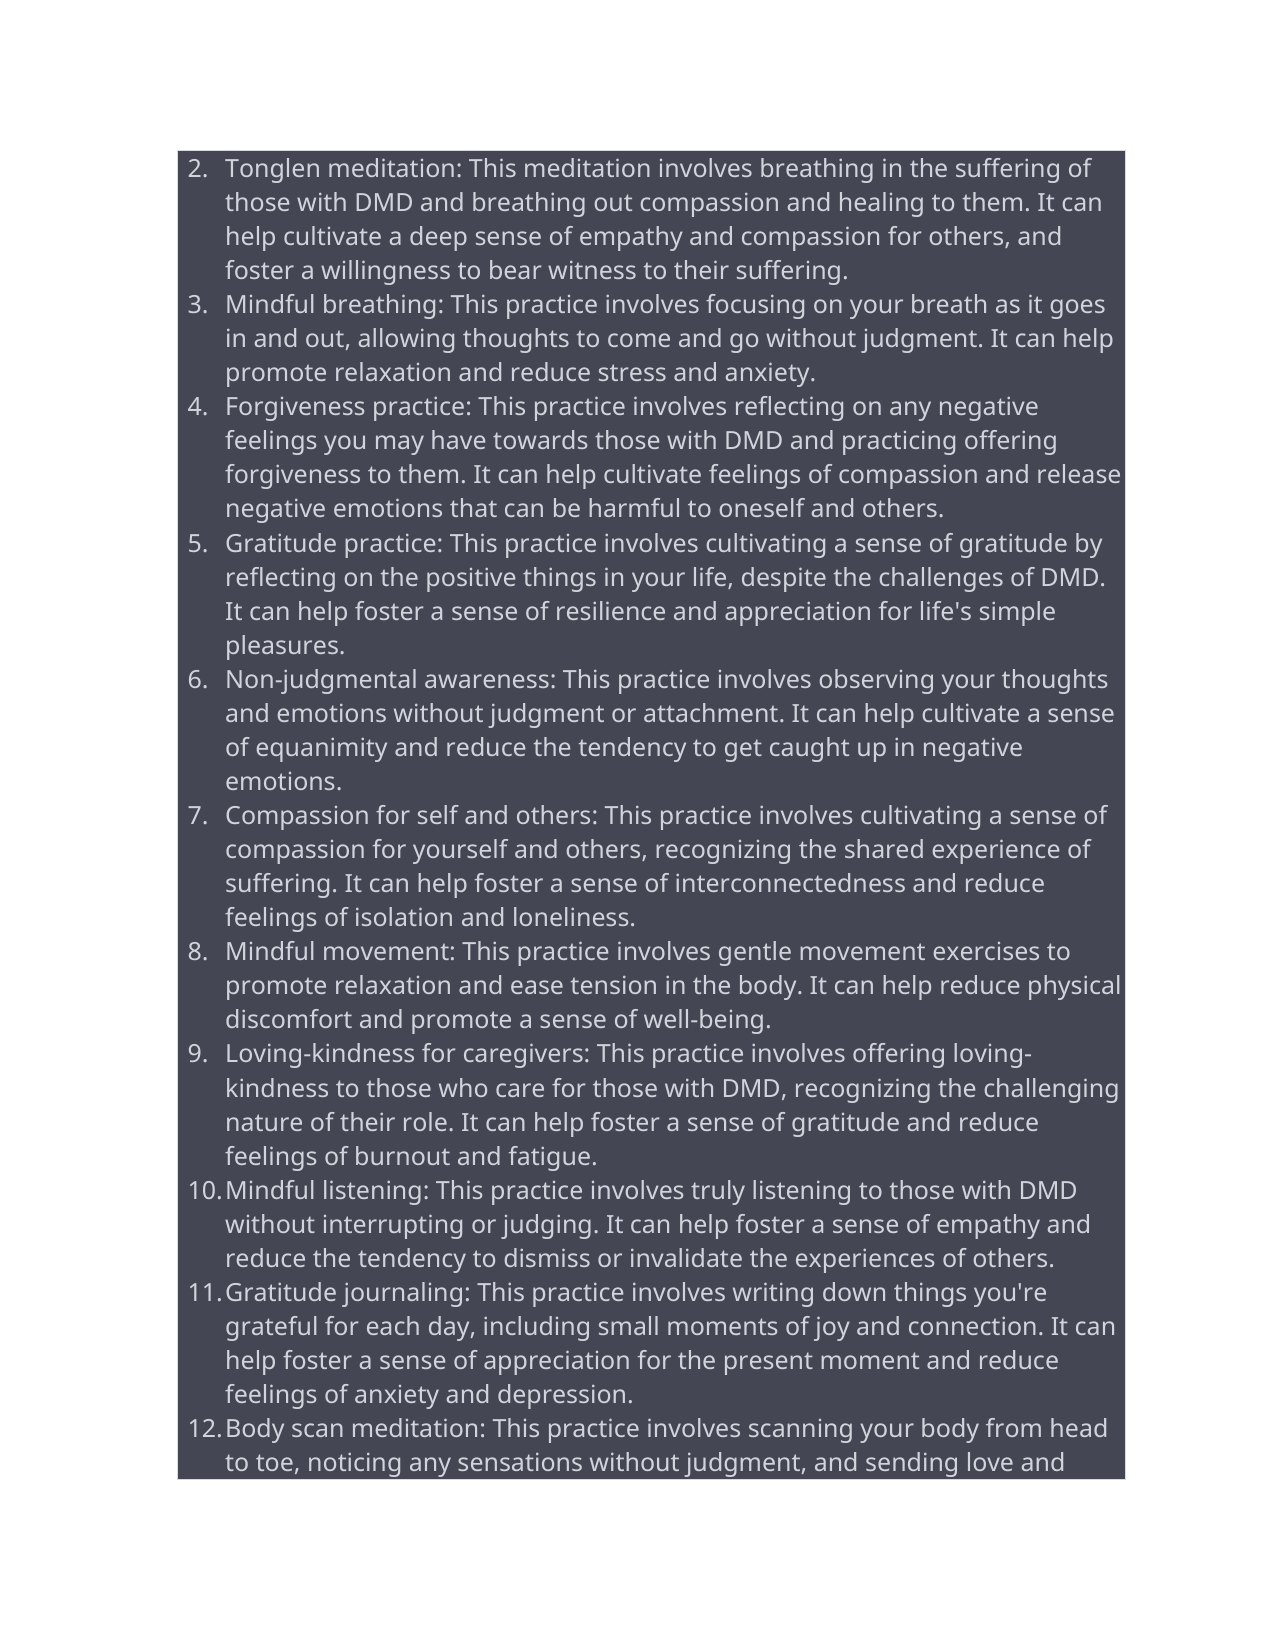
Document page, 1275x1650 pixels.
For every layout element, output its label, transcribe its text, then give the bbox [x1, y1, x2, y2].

list Non-judgmental awareness: This practice involves observing your thoughts and emotions without judgment or attachment. It can help cultivate a sense of equanimity and reduce the tendency to get caught up in negative emotions. [178, 661, 1125, 797]
list Gratitude practice: This practice involves cultivating a sense of gratitude by reflecting on the positive things in your life, despite the challenges of DMD. It can help foster a sense of resilience and appreciation for life's simple pleasures. [178, 525, 1125, 661]
list Gratitude journaling: This practice involves writing down things you're grateful for each day, including small moments of joy and connection. It can help foster a sense of appreciation for the present moment and reduce feelings of anxiety and depression. [178, 1274, 1125, 1410]
list Mindful listening: This practice involves truly listening to those with DMD without interrupting or judging. It can help foster a sense of empathy and reduce the tendency to dismiss or invalidate the experiences of others. [178, 1172, 1125, 1274]
list Mindful movement: This practice involves gentle movement exercises to promote relaxation and ease tension in the body. It can help reduce physical discomfort and promote a sense of well-being. [178, 933, 1125, 1036]
list Mindful breathing: This practice involves focusing on your breath as it goes in and out, allowing thoughts to come and go without judgment. It can help promote relaxation and reduce stress and anxiety. [178, 286, 1125, 388]
list Forgiveness practice: This practice involves reflecting on any negative feelings you may have towards those with DMD and practicing offering forgiveness to them. It can help cultivate feelings of compassion and release negative emotions that can be harmful to oneself and others. [178, 388, 1125, 525]
list Tonglen meditation: This meditation involves breathing in the suffering of those with DMD and breathing out compassion and healing to them. It can help cultivate a deep sense of empathy and compassion for others, and foster a willingness to bear witness to their suffering. [178, 151, 1125, 286]
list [178, 1410, 1125, 1479]
list Loving-kindness for caregivers: This practice involves offering loving-kindness to those who care for those with DMD, recognizing the challenging nature of their role. It can help foster a sense of gratitude and reduce feelings of burnout and fatigue. [178, 1036, 1125, 1172]
list Compassion for self and others: This practice involves cultivating a sense of compassion for yourself and others, recognizing the shared experience of suffering. It can help foster a sense of interconnectedness and reduce feelings of isolation and loneliness. [178, 797, 1125, 933]
